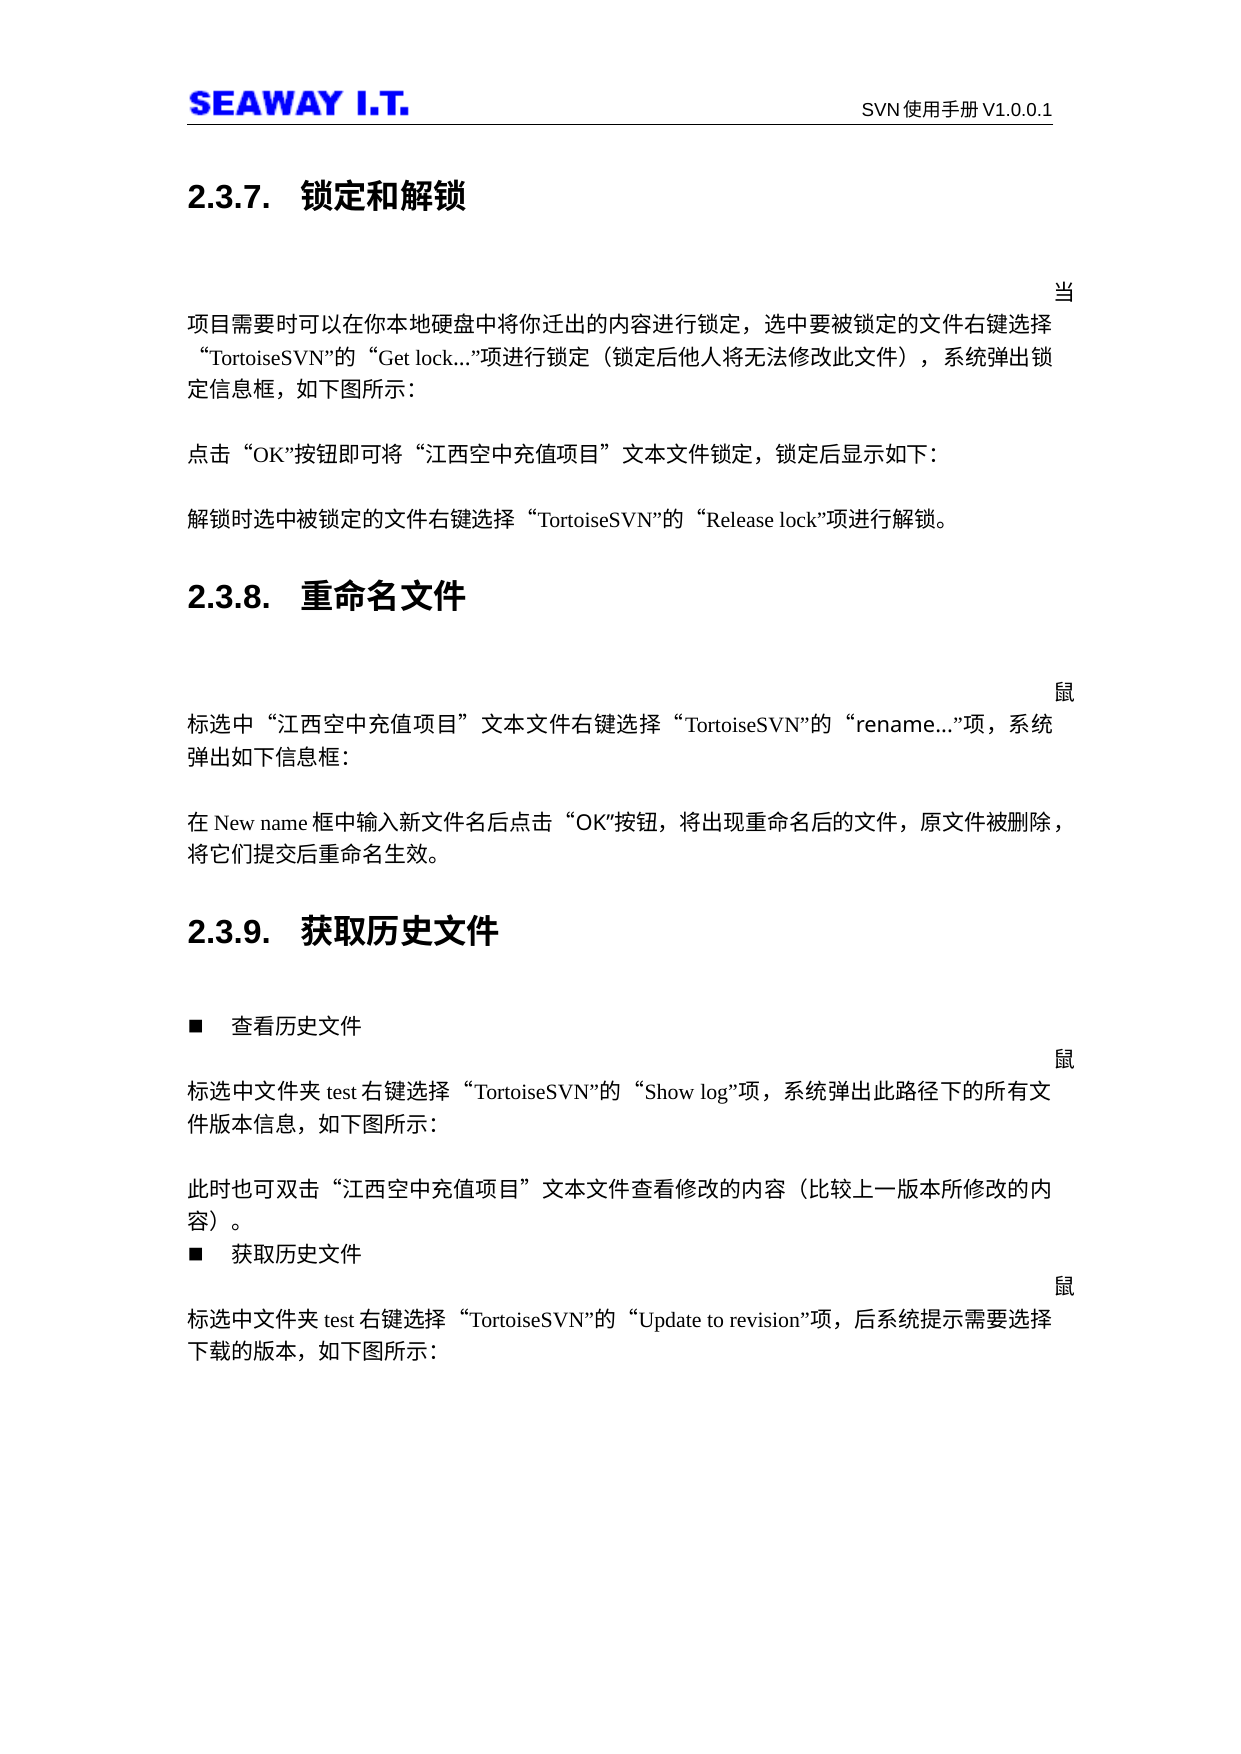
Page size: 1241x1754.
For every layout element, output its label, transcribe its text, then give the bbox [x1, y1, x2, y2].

text 点击“OK”按钮即可将“江西空中充值项目”文本文件锁定，锁定后显示如下： [187, 437, 1053, 469]
text 鼠标选中文件夹test右键选择“TortoiseSVN”的“Show log”项，系统弹出此路径下的所有文件版本信息，如下图所示： [187, 1041, 1053, 1139]
list 查看历史文件 [187, 1009, 1053, 1041]
text 此时也可双击“江西空中充值项目”文本文件查看修改的内容（比较上一版本所修改的内容）。 [187, 1171, 1053, 1236]
text 解锁时选中被锁定的文件右键选择“TortoiseSVN”的“Release lock”项进行解锁。 [187, 502, 1053, 534]
picture [187, 88, 410, 117]
subtitle 锁定和解锁 [187, 162, 1053, 227]
text 当项目需要时可以在你本地硬盘中将你迁出的内容进行锁定，选中要被锁定的文件右键选择“TortoiseSVN”的“Get lock...”项进行锁定（锁定后他人将无法修改此文件），系统弹出锁定信息框，如下图所示： [187, 274, 1053, 404]
text 在New name框中输入新文件名后点击“OK”按钮，将出现重命名后的文件，原文件被删除，将它们提交后重命名生效。 [187, 804, 1053, 869]
subtitle 重命名文件 [187, 562, 1053, 627]
subtitle 获取历史文件 [187, 896, 1053, 961]
text 鼠标选中文件夹test右键选择“TortoiseSVN”的“Update to revision”项，后系统提示需要选择下载的版本，如下图所示： [187, 1269, 1053, 1366]
list 获取历史文件 [187, 1236, 1053, 1269]
text 鼠标选中“江西空中充值项目”文本文件右键选择“TortoiseSVN”的“rename...”项，系统弹出如下信息框： [187, 674, 1053, 772]
